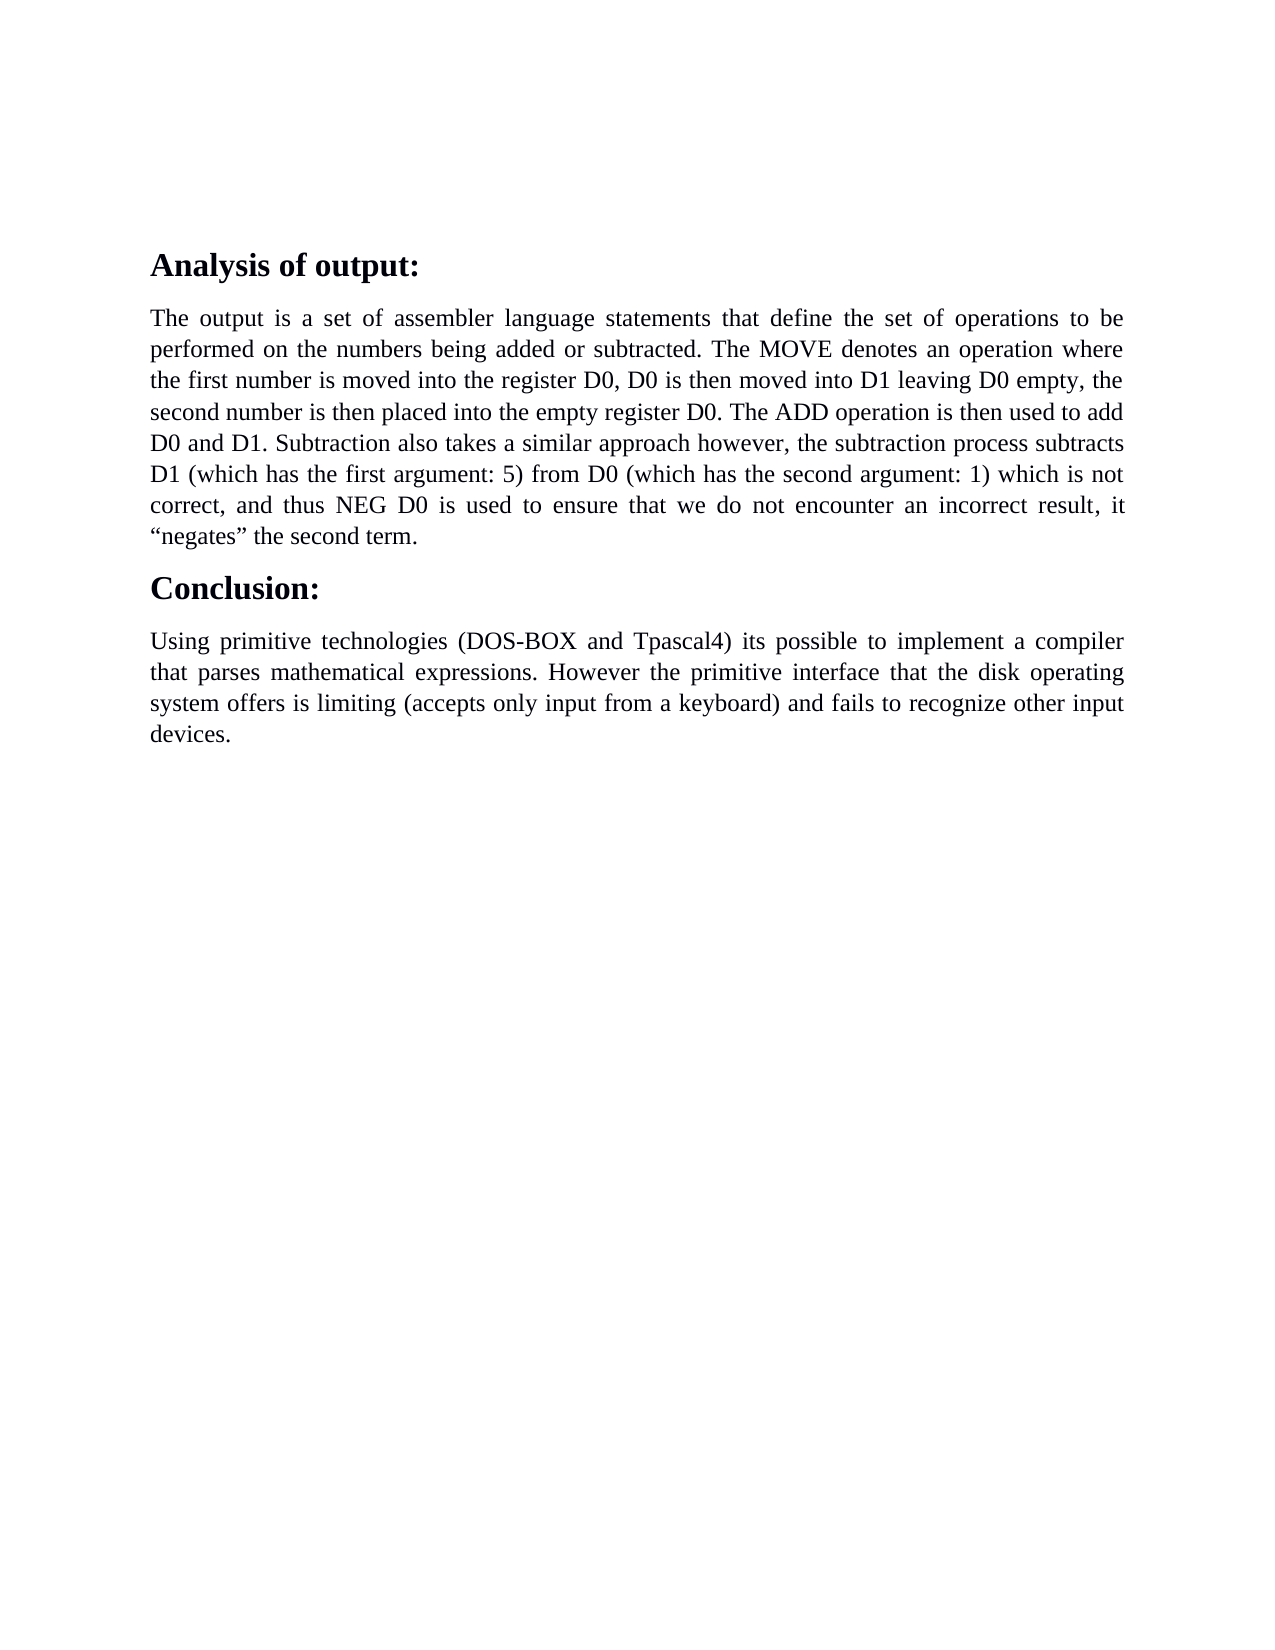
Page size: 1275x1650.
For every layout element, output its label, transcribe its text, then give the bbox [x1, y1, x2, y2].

text Using primitive technologies (DOS-BOX and Tpascal4) its possible to implement a compiler that parses mathematical expressions. However the primitive interface that the disk operating system offers is limiting (accepts only input from a keyboard) and fails to recognize other input devices. [150, 626, 1125, 748]
text The output is a set of assembler language statements that define the set of operations to be performed on the numbers being added or subtracted. The MOVE denotes an operation where the first number is moved into the register D0, D0 is then moved into D1 leaving D0 empty, the second number is then placed into the empty register D0. The ADD operation is then used to add D0 and D1. Subtraction also takes a similar approach however, the subtraction process subtracts D1 (which has the first argument: 5) from D0 (which has the second argument: 1) which is not correct, and thus NEG D0 is used to ensure that we do not encounter an incorrect result, it “negates” the second term. [150, 303, 1125, 549]
text Analysis of output: [150, 245, 1125, 284]
text Conclusion: [150, 568, 1125, 607]
